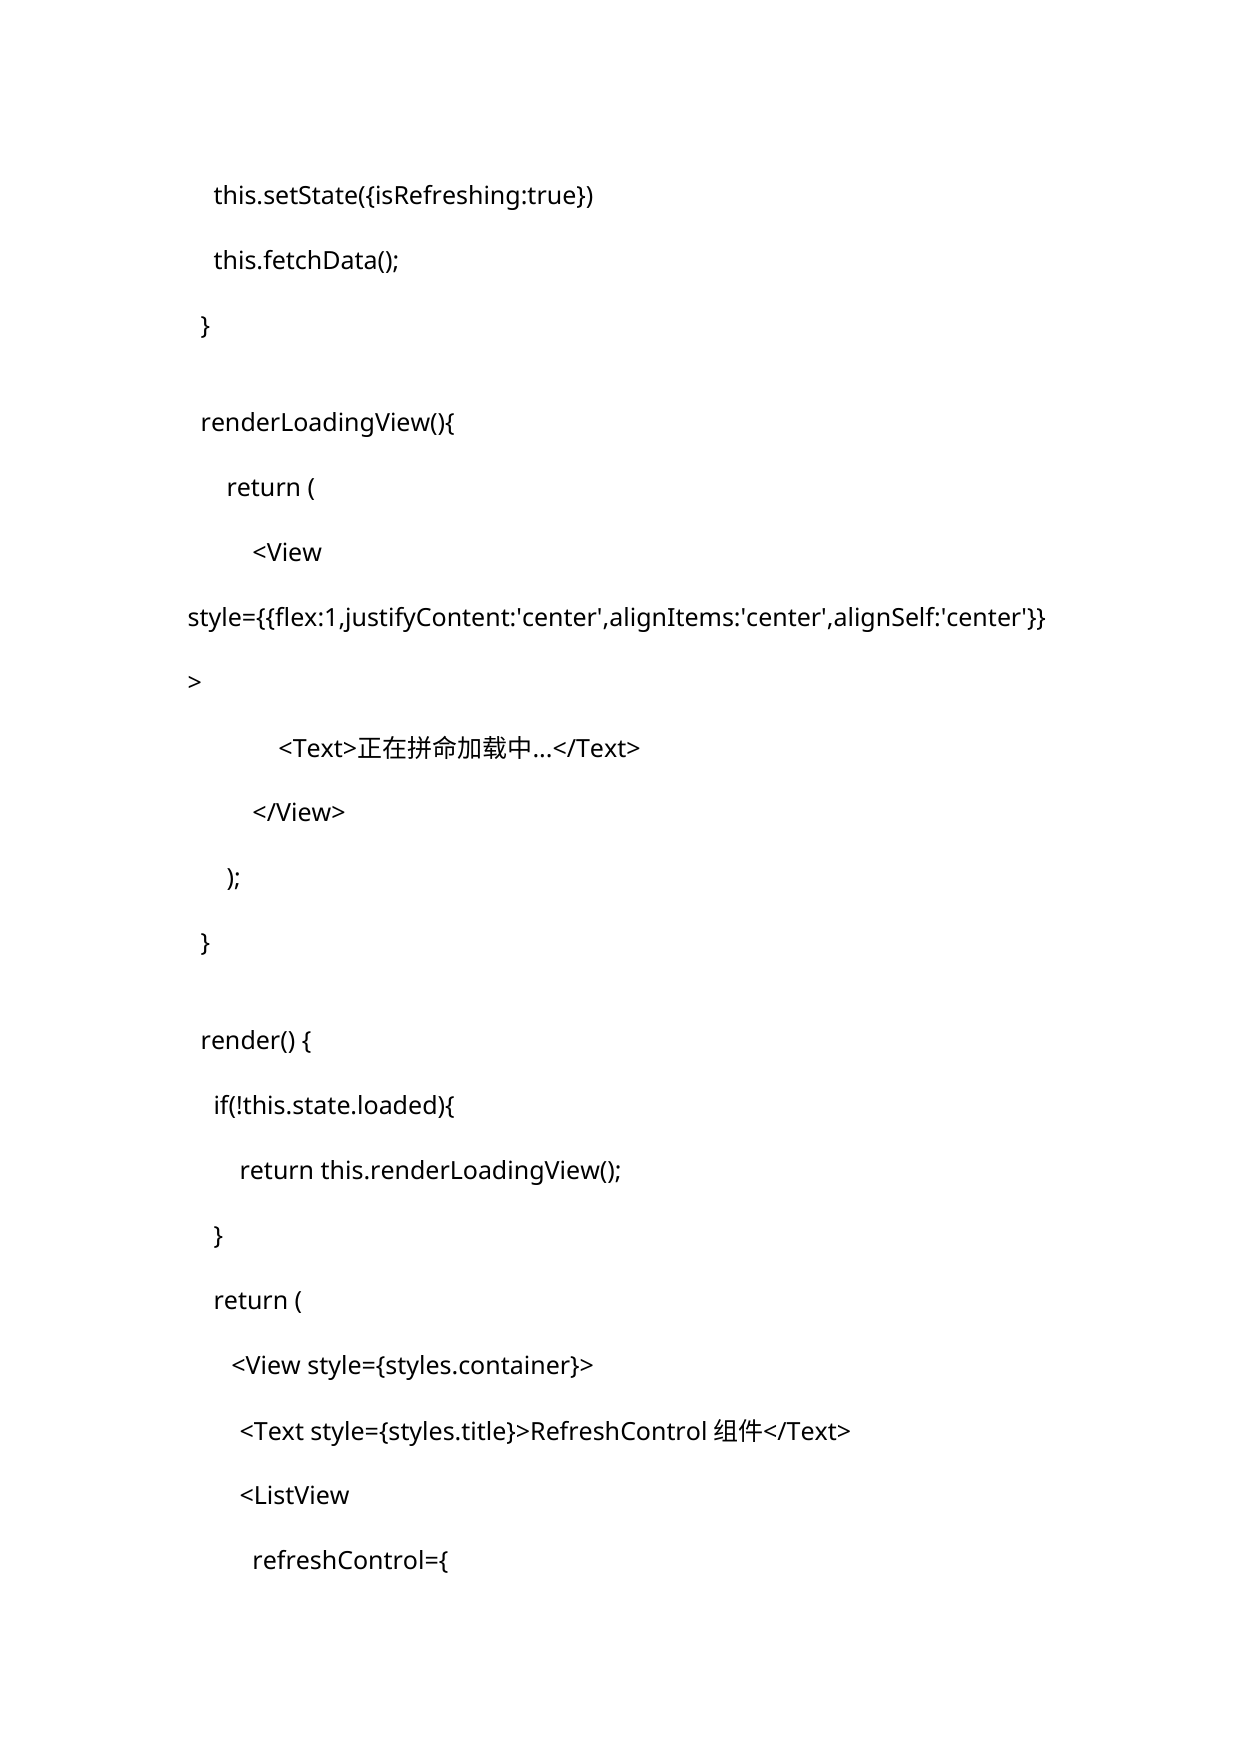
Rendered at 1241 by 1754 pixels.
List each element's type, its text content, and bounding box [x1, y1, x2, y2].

text <Text>正在拼命加载中...</Text> [187, 714, 1053, 779]
text ); [187, 844, 1053, 909]
text } [187, 292, 1053, 357]
text <Text style={styles.title}>RefreshControl组件</Text> [187, 1397, 1053, 1462]
text return this.renderLoadingView(); [187, 1137, 1053, 1202]
text this.setState({isRefreshing:true}) [187, 162, 1053, 227]
text if(!this.state.loaded){ [187, 1072, 1053, 1137]
text render() { [187, 1007, 1053, 1072]
text <ListView [187, 1462, 1053, 1527]
text <View style={{flex:1,justifyContent:'center',alignItems:'center',alignSelf:'center'}}> [187, 519, 1053, 714]
text } [187, 909, 1053, 974]
text return ( [187, 1267, 1053, 1332]
text } [187, 1202, 1053, 1267]
text renderLoadingView(){ [187, 389, 1053, 454]
text this.fetchData(); [187, 227, 1053, 292]
text </View> [187, 779, 1053, 844]
text return ( [187, 454, 1053, 519]
text refreshControl={ [187, 1527, 1053, 1592]
text <View style={styles.container}> [187, 1332, 1053, 1397]
